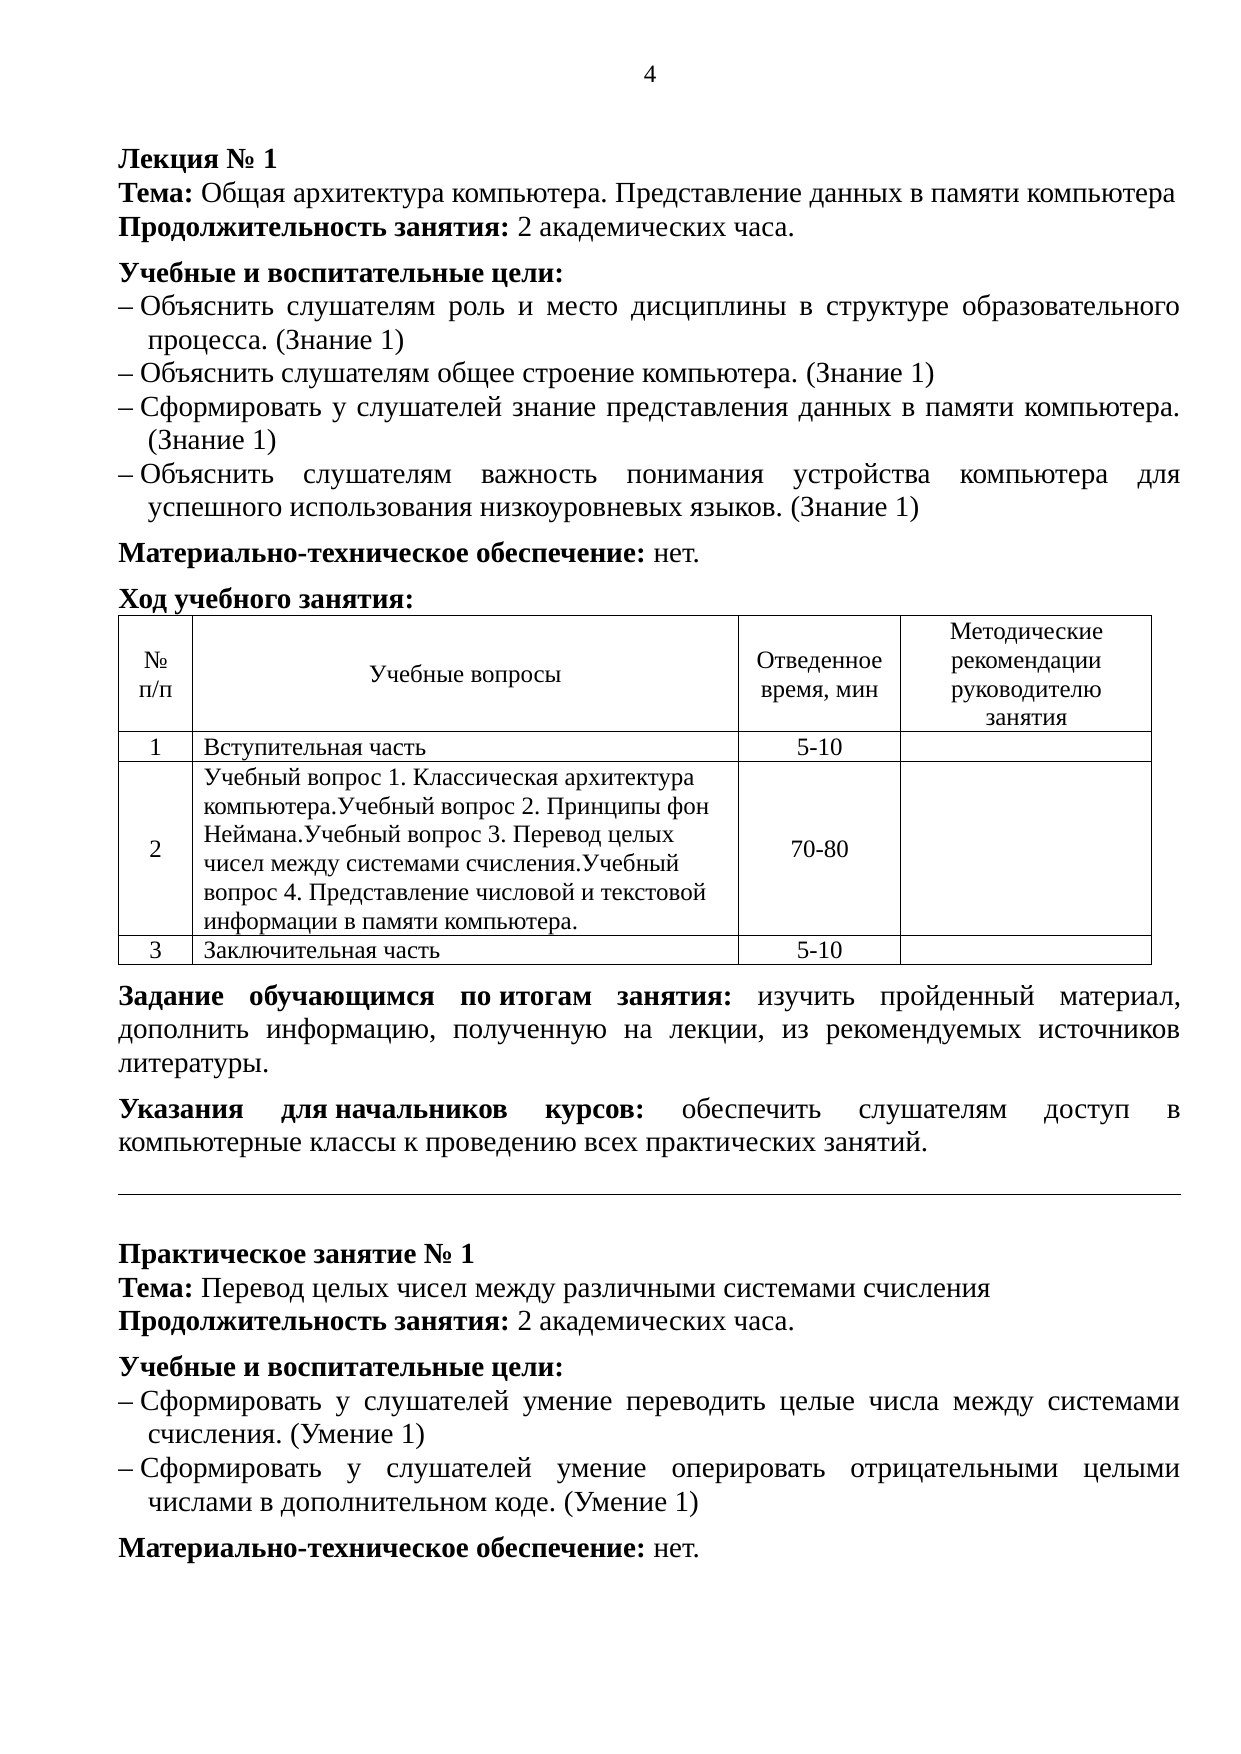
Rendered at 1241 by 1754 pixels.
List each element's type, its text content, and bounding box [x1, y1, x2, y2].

table_cell 5-10 [739, 732, 900, 761]
list Объяснить слушателям важность понимания устройства компьютера для успешного использования низкоуровневых языков. (Знание 1) [118, 456, 1181, 523]
list Объяснить слушателям общее строение компьютера. (Знание 1) [118, 355, 1181, 389]
text Учебные и воспитательные цели: [118, 255, 1181, 288]
table_header Отведенное время, мин [739, 616, 900, 731]
table_cell 2 [119, 762, 192, 934]
list Объяснить слушателям роль и место дисциплины в структуре образовательного процесса. (Знание 1) [118, 288, 1181, 355]
table_cell Заключительная часть [193, 936, 738, 964]
table_cell 1 [119, 732, 192, 761]
table_cell [901, 762, 1151, 934]
subtitle Практическое занятие № 1 [118, 1236, 1122, 1270]
table_cell Вступительная часть [193, 732, 738, 761]
text Указания для начальников курсов: обеспечить слушателям доступ в компьютерные классы к проведению всех практических занятий. [118, 1091, 1181, 1158]
list Сформировать у слушателей знание представления данных в памяти компьютера. (Знание 1) [118, 389, 1181, 456]
table_cell 70-80 [739, 762, 900, 934]
text Тема: Перевод целых чисел между различными системами счисления [118, 1270, 1181, 1303]
list Сформировать у слушателей умение переводить целые числа между системами счисления. (Умение 1) [118, 1383, 1181, 1450]
table_header № п/п [119, 616, 192, 731]
text Тема: Общая архитектура компьютера. Представление данных в памяти компьютера [118, 175, 1181, 209]
text Ход учебного занятия: [118, 582, 1181, 615]
text Продолжительность занятия: 2 академических часа. [118, 209, 1181, 242]
list Сформировать у слушателей умение оперировать отрицательными целыми числами в дополнительном коде. (Умение 1) [118, 1450, 1181, 1517]
table_cell 5-10 [739, 936, 900, 964]
text Учебные и воспитательные цели: [118, 1349, 1181, 1383]
table_cell Учебный вопрос 1. Классическая архитектура компьютера. [193, 762, 738, 934]
table_header Учебные вопросы [193, 616, 738, 731]
subtitle Лекция № 1 [118, 142, 1122, 175]
text Материально-техническое обеспечение: нет. [118, 1530, 1181, 1563]
table_cell [901, 936, 1151, 964]
text Задание обучающимся по итогам занятия: изучить пройденный материал, дополнить информацию, полученную на лекции, из рекомендуемых источников литературы. [118, 978, 1181, 1078]
table_cell [901, 732, 1151, 761]
text Материально-техническое обеспечение: нет. [118, 536, 1181, 569]
table_cell 3 [119, 936, 192, 964]
text Продолжительность занятия: 2 академических часа. [118, 1303, 1181, 1337]
table_header Методические рекомендации руководителю занятия [901, 616, 1151, 731]
